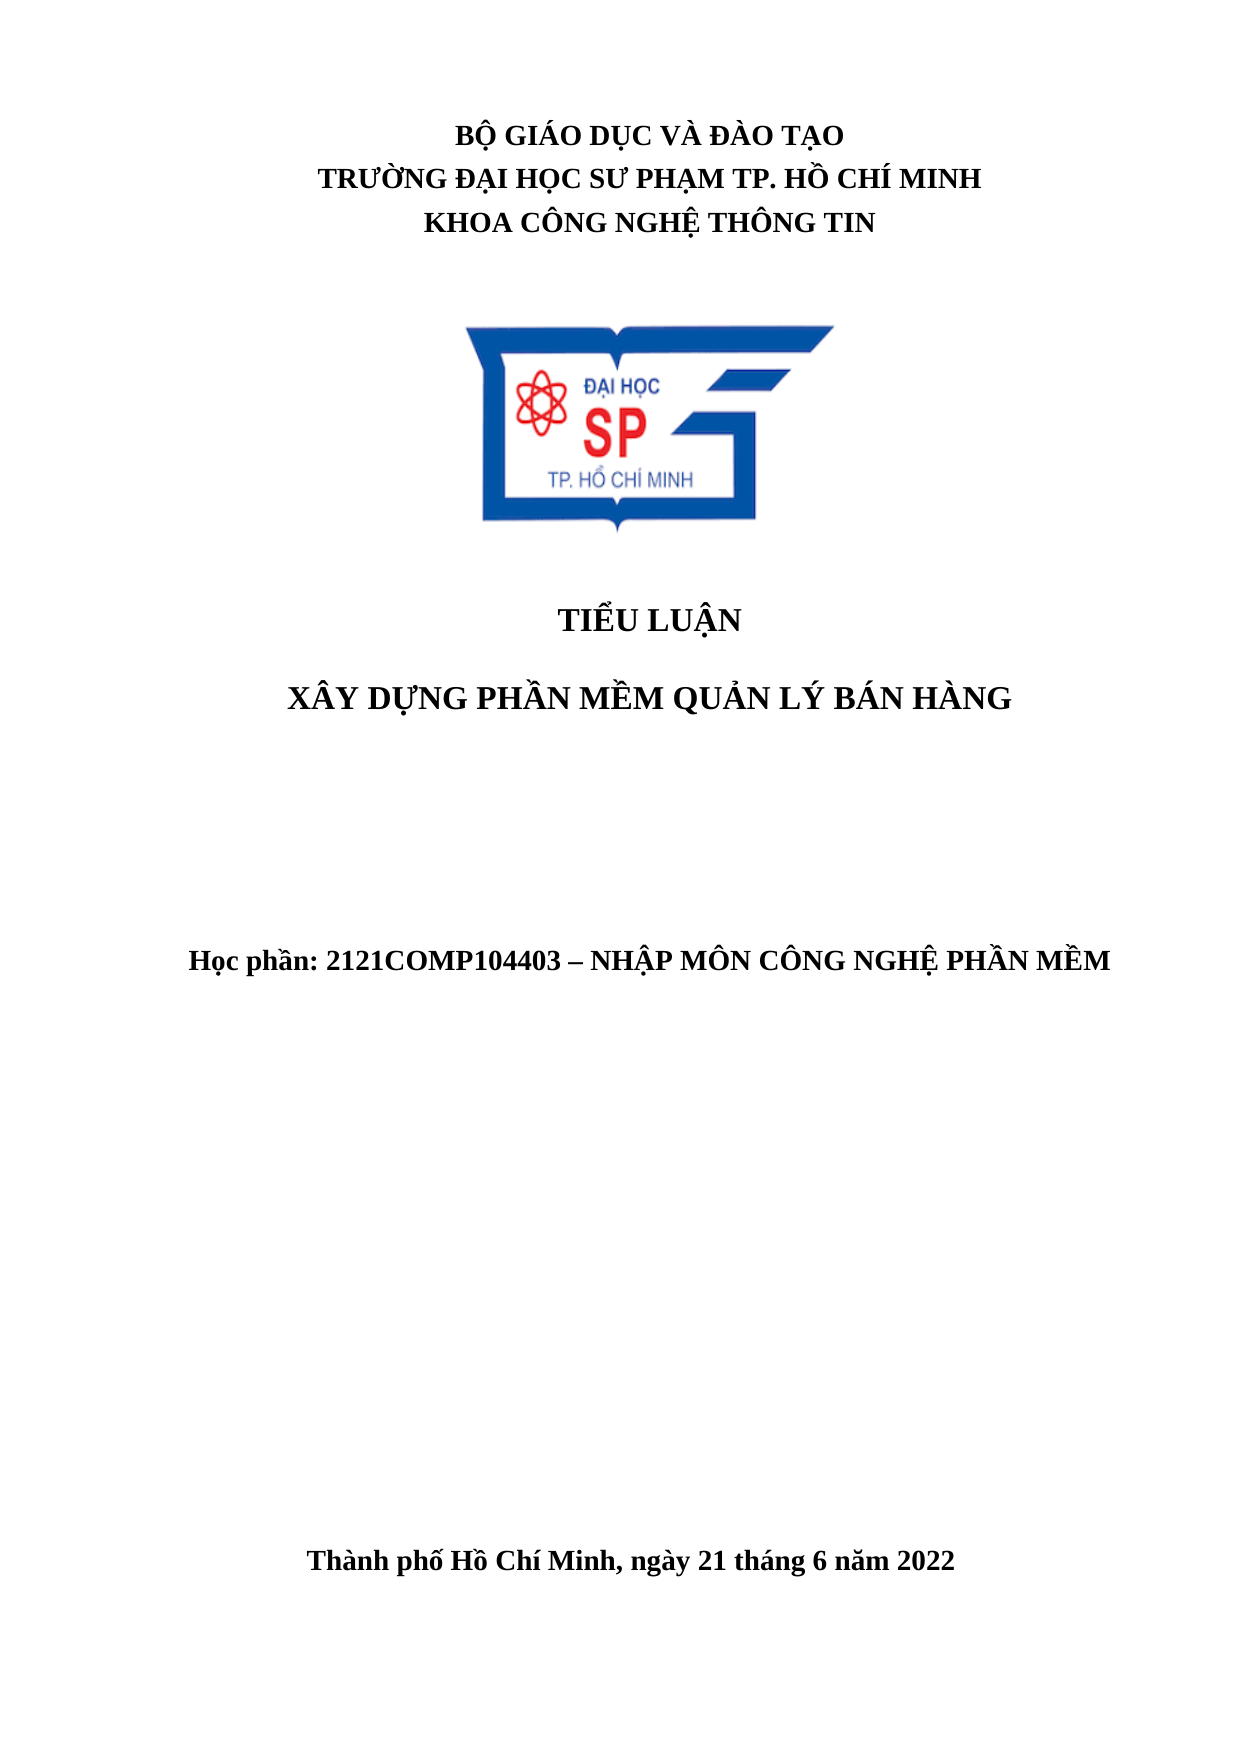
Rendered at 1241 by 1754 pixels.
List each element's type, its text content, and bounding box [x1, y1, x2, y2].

text Học phần: 2121COMP104403 – NHẬP MÔN CÔNG NGHỆ PHẦN MỀM [177, 943, 1122, 977]
text KHOA CÔNG NGHỆ THÔNG TIN [177, 205, 1122, 239]
text TIỂU LUẬN [177, 600, 1122, 639]
text TRƯỜNG ĐẠI HỌC SƯ PHẠM TP. HỒ CHÍ MINH [177, 162, 1122, 195]
text BỘ GIÁO DỤC VÀ ĐÀO TẠO [177, 118, 1122, 152]
text XÂY DỰNG PHẦN MỀM QUẢN LÝ BÁN HÀNG [177, 678, 1122, 717]
picture [447, 315, 850, 543]
